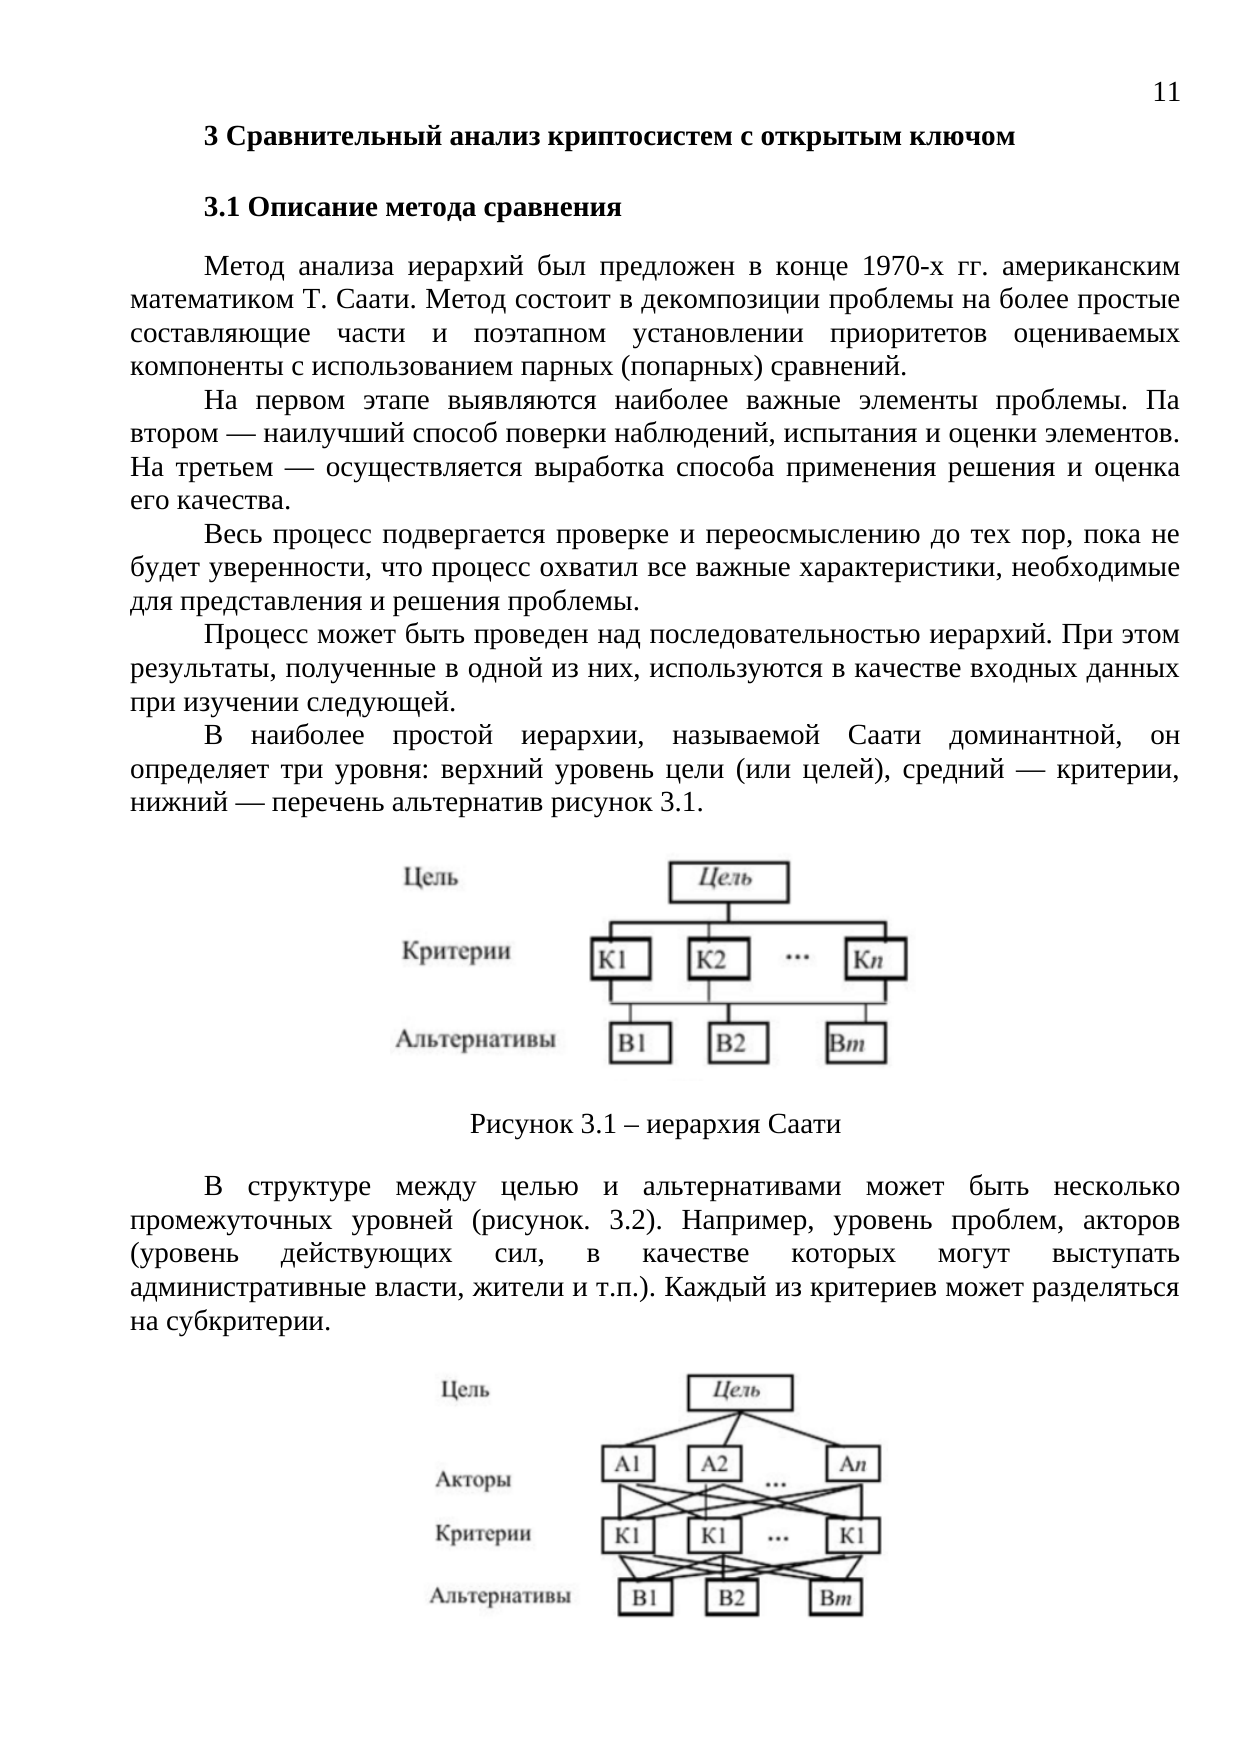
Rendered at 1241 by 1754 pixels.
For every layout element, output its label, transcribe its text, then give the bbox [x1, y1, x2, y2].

text Рисунок 3.1 – иерархия Саати [130, 1106, 1181, 1139]
picture [415, 1365, 897, 1628]
picture [389, 847, 922, 1081]
text Весь процесс подвергается проверке и переосмыслению до тех пор, пока не будет уверенности, что процесс охватил все важные характеристики, необходимые для представления и решения проблемы. [130, 516, 1181, 617]
text Процесс может быть проведен над последовательностью иерархий. При этом результаты, полученные в одной из них, используются в качестве входных данных при изучении следующей. [130, 617, 1181, 717]
subtitle 3 Сравнительный анализ криптосистем с открытым ключом [130, 118, 1181, 152]
text В структуре между целью и альтернативами может быть несколько промежуточных уровней (рисунок. 3.2). Например, уровень проблем, акторов (уровень действующих сил, в качестве которых могут выступать административные власти, жители и т.п.). Каждый из критериев может разделяться на субкритерии. [130, 1168, 1181, 1336]
text В наиболее простой иерархии, называемой Саати доминантной, он определяет три уровня: верхний уровень цели (или целей), средний — критерии, нижний — перечень альтернатив рисунок 3.1. [130, 717, 1181, 818]
text На первом этапе выявляются наиболее важные элементы проблемы. Па втором — наилучший способ поверки наблюдений, испытания и оценки элементов. На третьем — осуществляется выработка способа применения решения и оценка его качества. [130, 382, 1181, 516]
text Метод анализа иерархий был предложен в конце 1970-х гг. американским математиком Т. Саати. Метод состоит в декомпозиции проблемы на более простые составляющие части и поэтапном установлении приоритетов оцениваемых компоненты с использованием парных (попарных) сравнений. [130, 248, 1181, 382]
subtitle 3.1 Описание метода сравнения [130, 189, 1181, 223]
